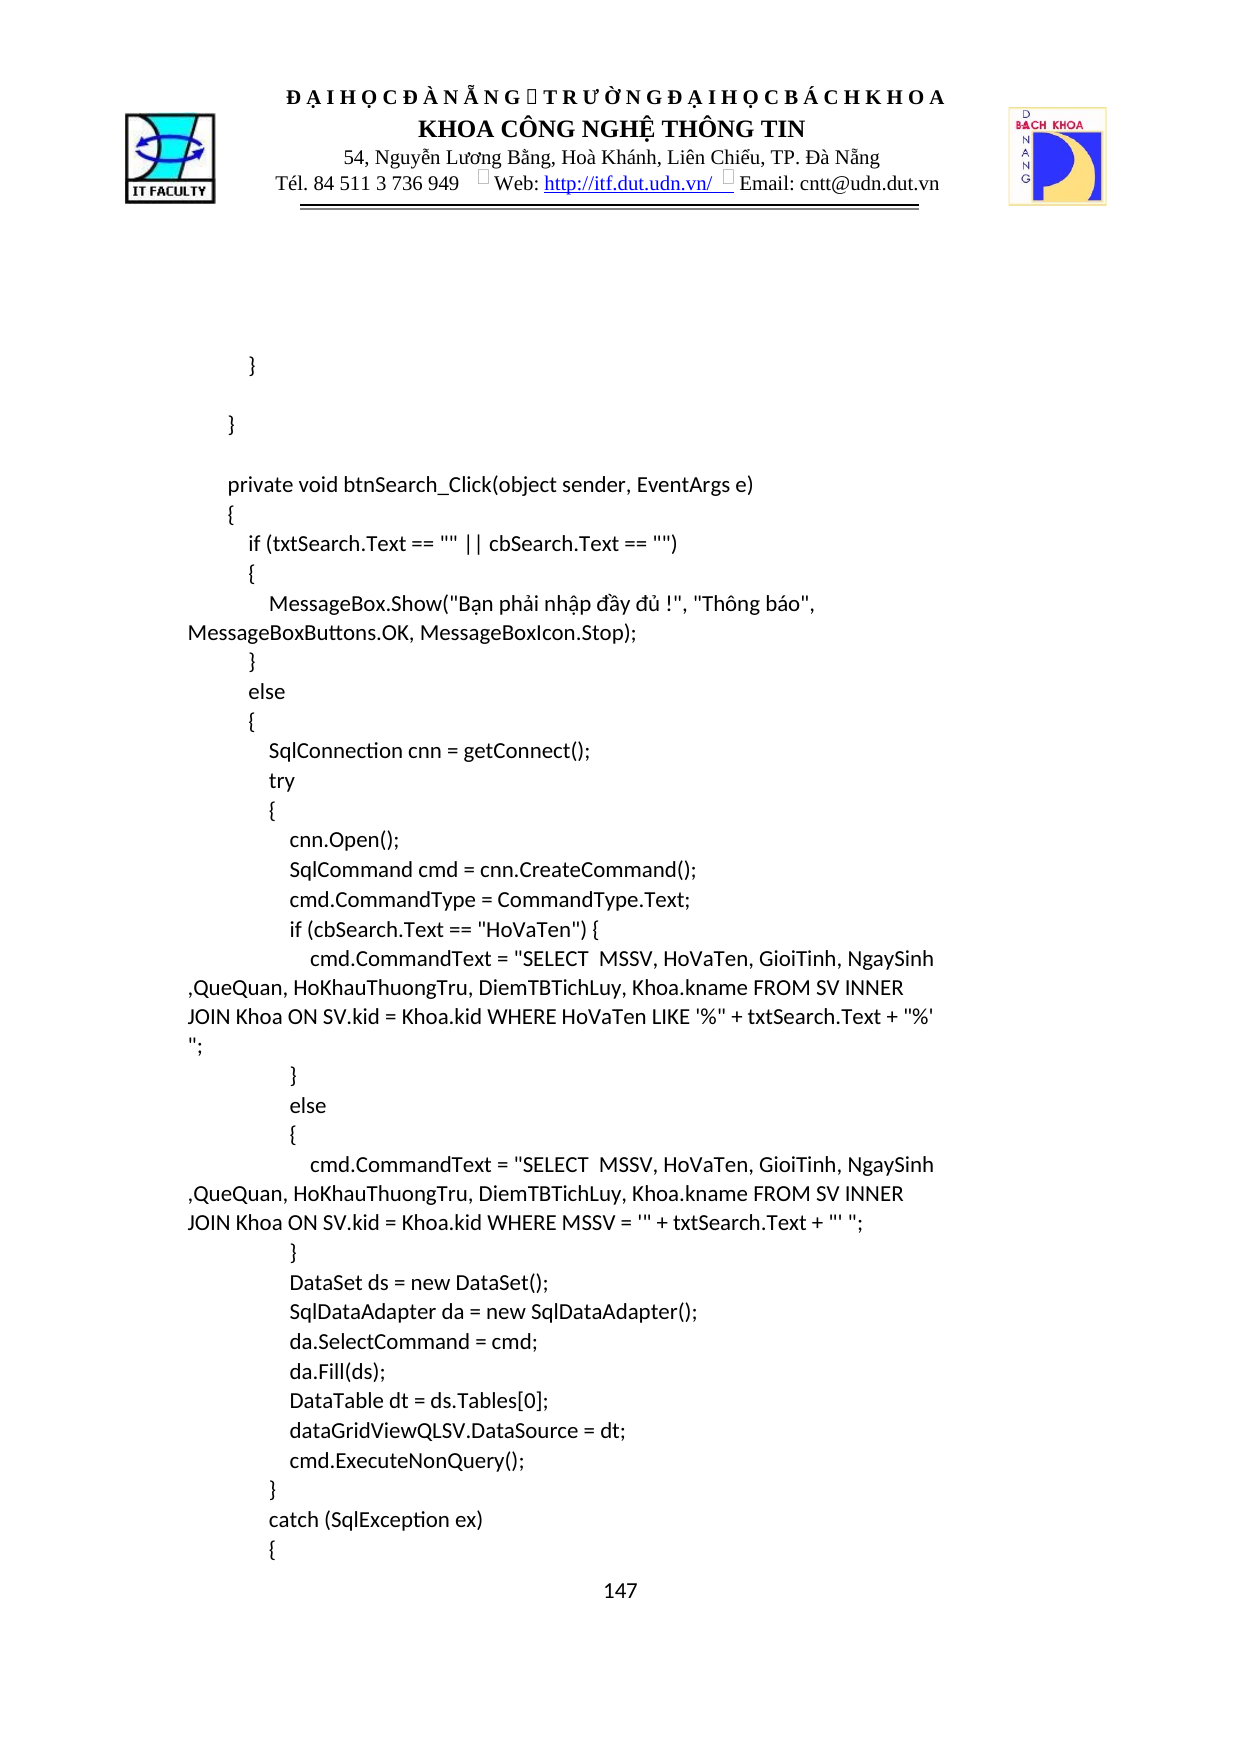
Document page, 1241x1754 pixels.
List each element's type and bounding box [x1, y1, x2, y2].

picture [124, 112, 217, 205]
picture [1008, 107, 1107, 206]
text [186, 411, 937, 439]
picture [720, 164, 753, 188]
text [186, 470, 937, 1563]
picture [475, 164, 508, 188]
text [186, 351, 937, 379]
